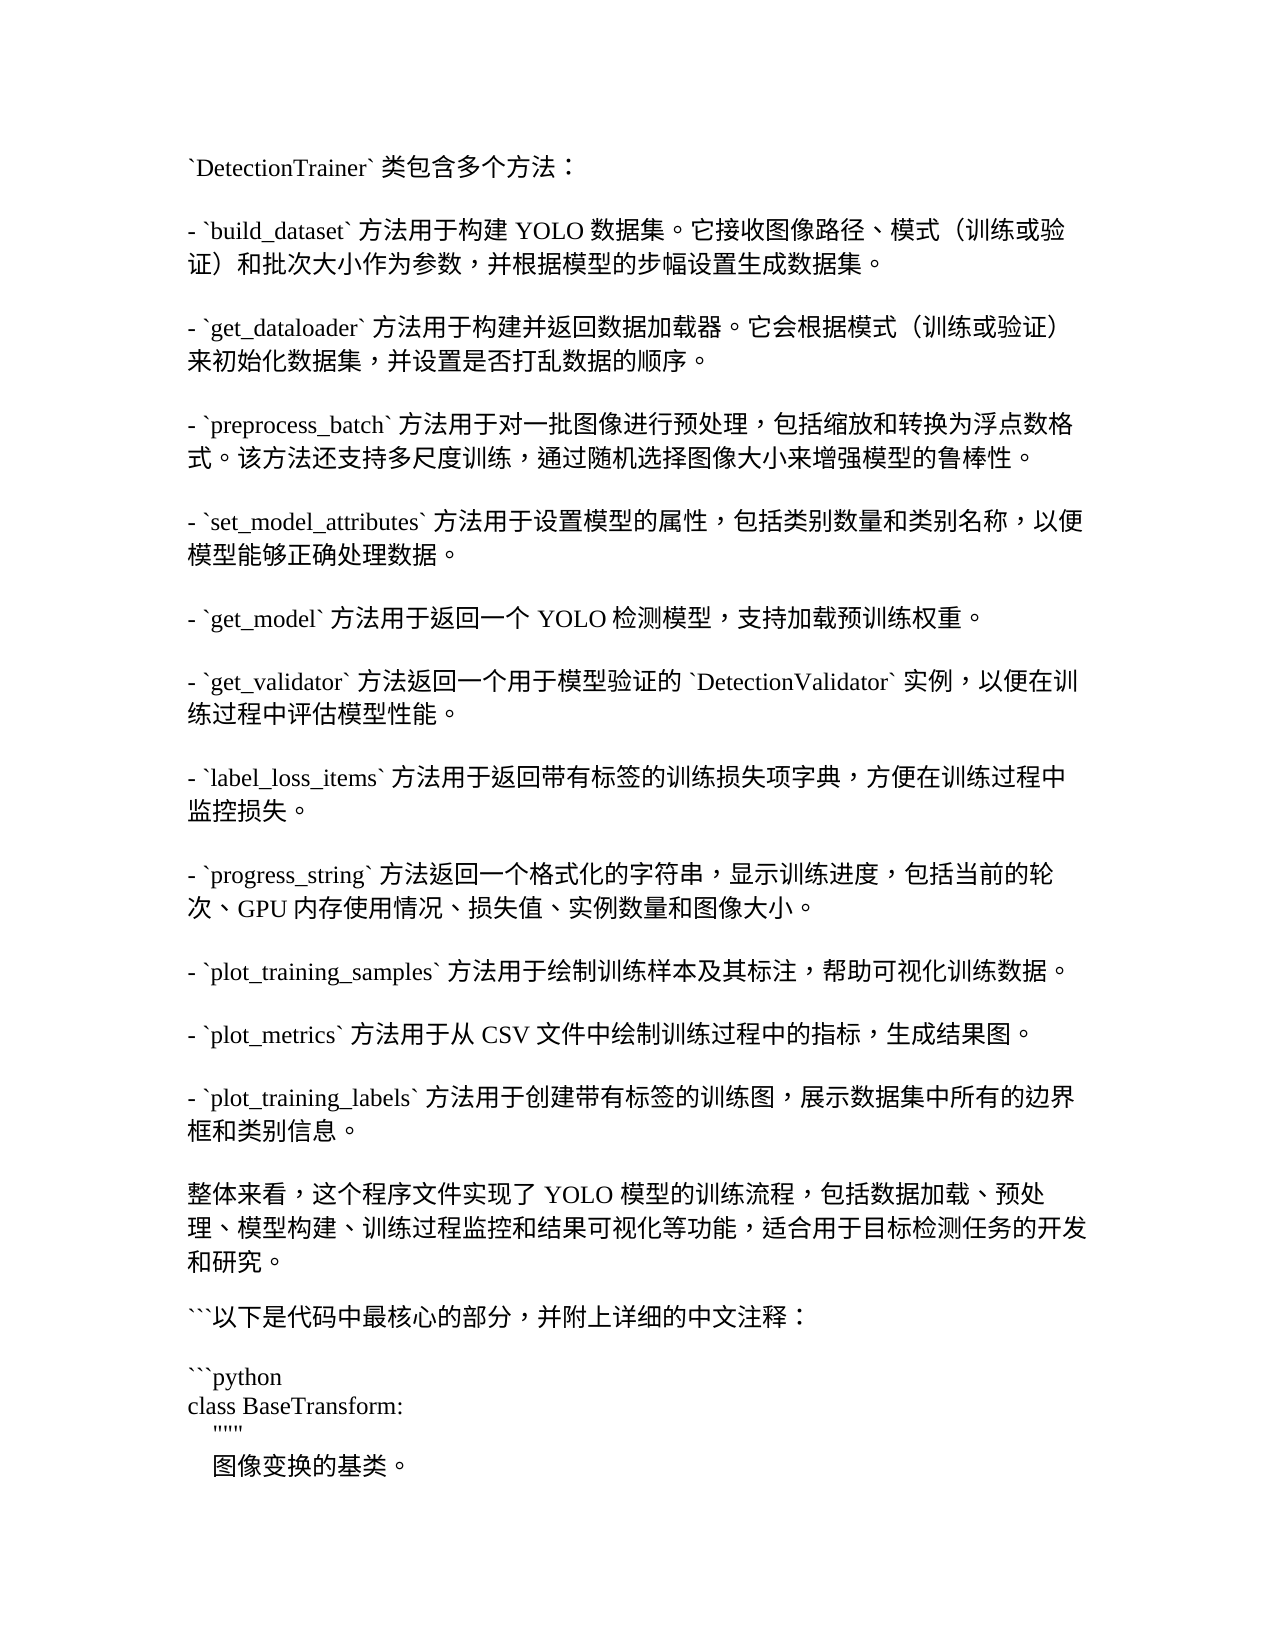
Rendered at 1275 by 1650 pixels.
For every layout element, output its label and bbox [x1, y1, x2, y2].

text [187, 1299, 1087, 1482]
text [187, 150, 1087, 1278]
